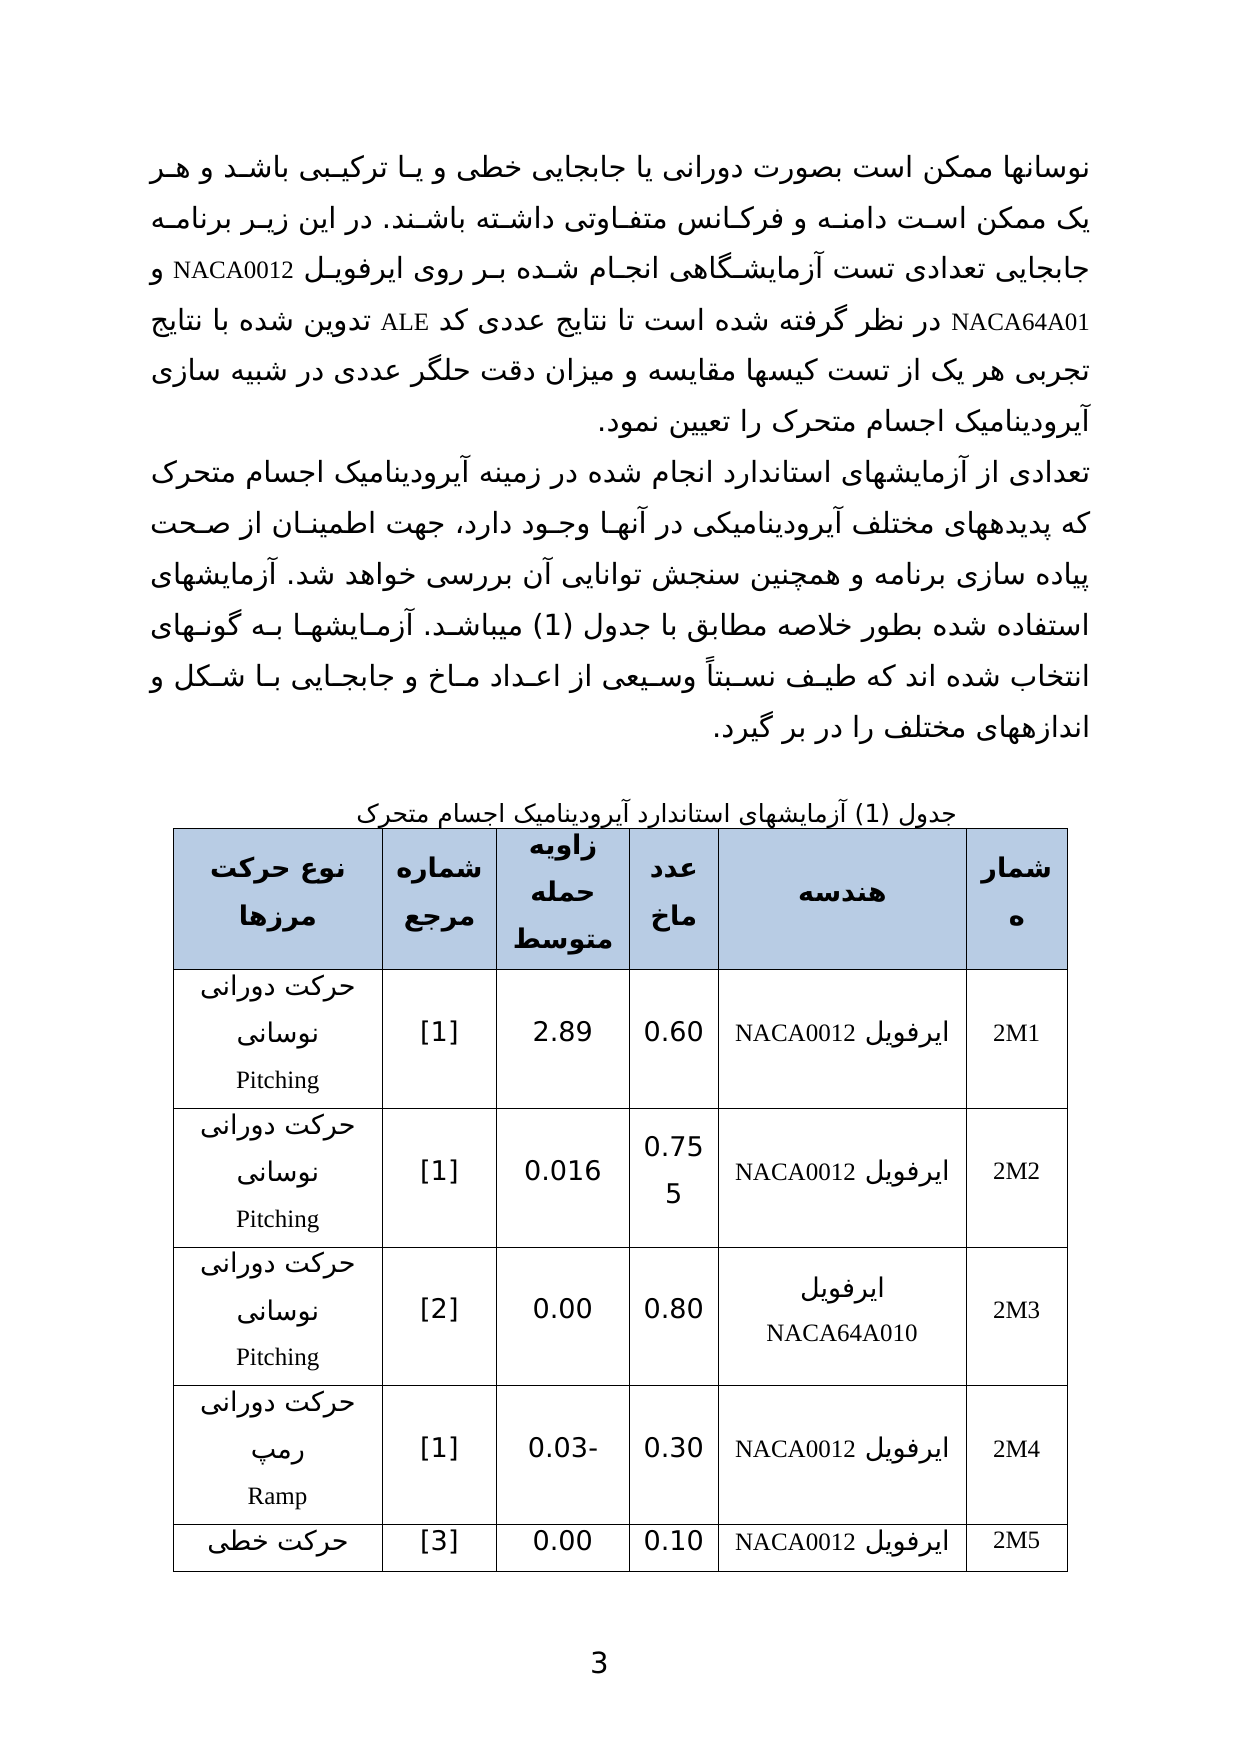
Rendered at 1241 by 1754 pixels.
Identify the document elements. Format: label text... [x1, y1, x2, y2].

table_cell [1] [383, 1386, 496, 1524]
table_cell 0.00 [497, 1525, 629, 1571]
table_header شماره مرجع [383, 829, 496, 969]
text آزمایشهای استاندارد آیرودینامیک اجسام متحرک [150, 799, 1053, 828]
table_cell حرکت دورانی نوسانی Pitching [174, 1109, 382, 1247]
table_header زاویه حمله متوسط [497, 829, 629, 969]
table_cell [1] [383, 1109, 496, 1247]
table_cell ایرفویل NACA0012 [719, 970, 966, 1108]
table_cell [1] [383, 970, 496, 1108]
table_cell 2M3 [967, 1248, 1067, 1385]
table_cell حرکت دورانی نوسانی Pitching [174, 1248, 382, 1385]
table_cell 0.30 [630, 1386, 718, 1524]
table_cell 2M2 [967, 1109, 1067, 1247]
table_cell [2] [383, 1248, 496, 1385]
table_cell -0.03 [497, 1386, 629, 1524]
table_header عدد ماخ [630, 829, 718, 969]
table_cell 2M4 [967, 1386, 1067, 1524]
table_cell ایرفویل NACA0012 [719, 1109, 966, 1247]
table_cell ایرفویل NACA0012 [719, 1525, 966, 1571]
table_header شماره [967, 829, 1067, 969]
table_cell 2M1 [967, 970, 1067, 1108]
table_cell 0.00 [497, 1248, 629, 1385]
table_cell 0.016 [497, 1109, 629, 1247]
table_cell ایرفویل NACA0012 [719, 1386, 966, 1524]
table_cell ایرفویل NACA64A010 [719, 1248, 966, 1385]
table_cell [174, 1525, 382, 1571]
text تعدادی از آزمایشهای استاندارد انجام شده در زمینه آیرودینامیک اجسام متحرک که پدیدههای مختلف آیرودینامیکی در آنها وجود دارد، جهت اطمینان از صحت پیاده سازی برنامه و همچنین سنجش توانایی آن بررسی خواهد شد. آزمایشهای استفاده شده بطور خلاصه مطابق با جدول (1) میباشد. آزمایشها به گونهای انتخاب شده اند که طیف نسبتاً وسیعی از اعداد ماخ و جابجایی با شکل و اندازههای مختلف را در بر گیرد. [150, 456, 1090, 744]
table_cell [3] [383, 1525, 496, 1571]
table_cell 0.80 [630, 1248, 718, 1385]
table_cell حرکت دورانی نوسانی Pitching [174, 970, 382, 1108]
table_cell 2.89 [497, 970, 629, 1108]
table_header نوع حرکت مرزها [174, 829, 382, 969]
table_cell 0.755 [630, 1109, 718, 1247]
table_header هندسه [719, 829, 966, 969]
table_cell 0.10 [630, 1525, 718, 1571]
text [150, 150, 1090, 439]
table_cell 2M5 [967, 1525, 1067, 1571]
table_cell 0.60 [630, 970, 718, 1108]
table_cell حرکت دورانی رمپ Ramp [174, 1386, 382, 1524]
